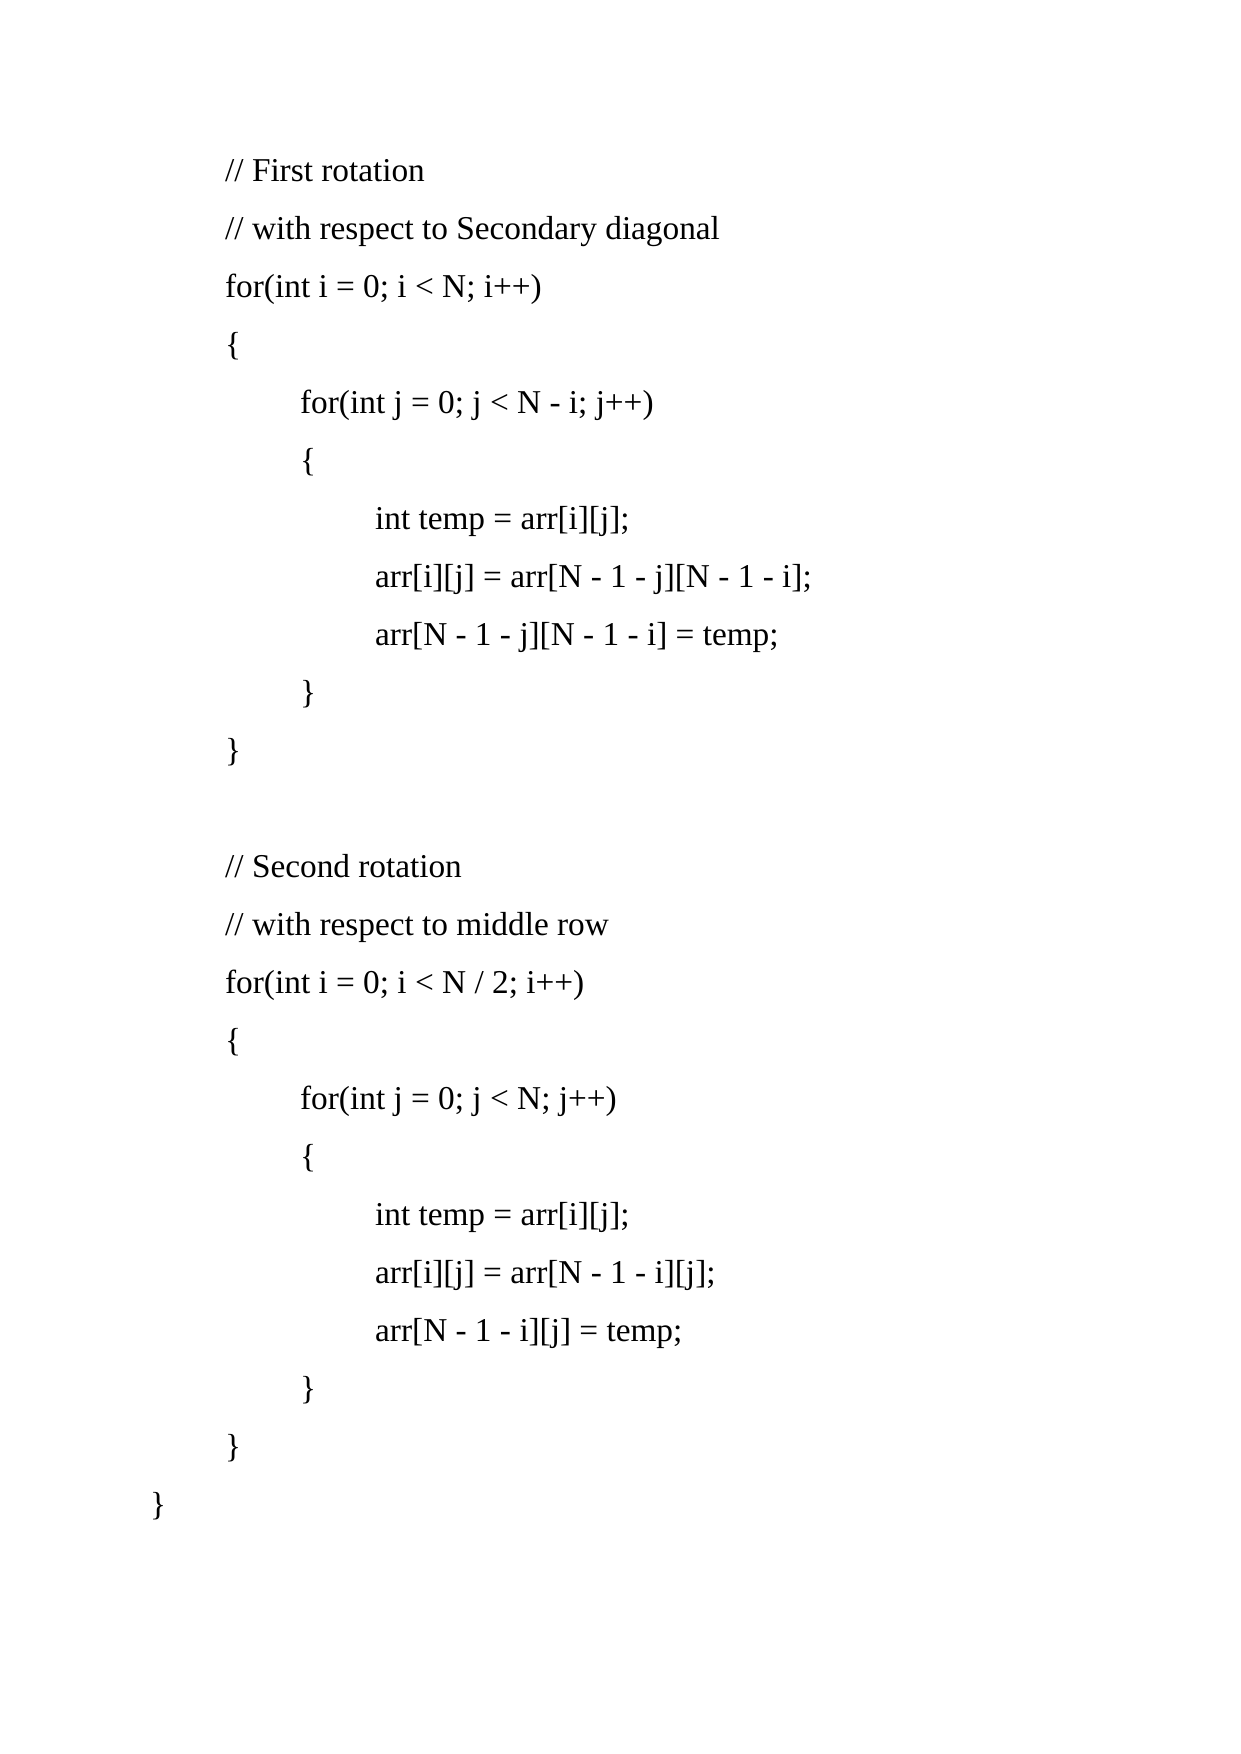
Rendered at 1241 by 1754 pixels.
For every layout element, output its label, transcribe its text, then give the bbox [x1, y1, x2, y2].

text { [150, 1136, 1090, 1175]
text arr[i][j] = arr[N - 1 - i][j]; [150, 1252, 1090, 1291]
text for(int j = 0; j < N; j++) [150, 1078, 1090, 1117]
text for(int j = 0; j < N - i; j++) [150, 382, 1090, 420]
text for(int i = 0; i < N; i++) [150, 266, 1090, 304]
text } [150, 1426, 1090, 1465]
text for(int i = 0; i < N / 2; i++) [150, 962, 1090, 1001]
text arr[N - 1 - j][N - 1 - i] = temp; [150, 614, 1090, 652]
text // First rotation [150, 150, 1090, 188]
text } [150, 730, 1090, 768]
text arr[i][j] = arr[N - 1 - j][N - 1 - i]; [150, 556, 1090, 594]
text int temp = arr[i][j]; [150, 498, 1090, 536]
text } [150, 1368, 1090, 1407]
text arr[N - 1 - i][j] = temp; [150, 1310, 1090, 1349]
text { [150, 324, 1090, 362]
text // with respect to Secondary diagonal [150, 208, 1090, 246]
text { [150, 440, 1090, 478]
text // Second rotation [150, 846, 1090, 884]
text // with respect to middle row [150, 904, 1090, 943]
text int temp = arr[i][j]; [150, 1194, 1090, 1233]
text { [150, 1020, 1090, 1059]
text } [150, 1484, 1090, 1523]
text } [150, 672, 1090, 711]
